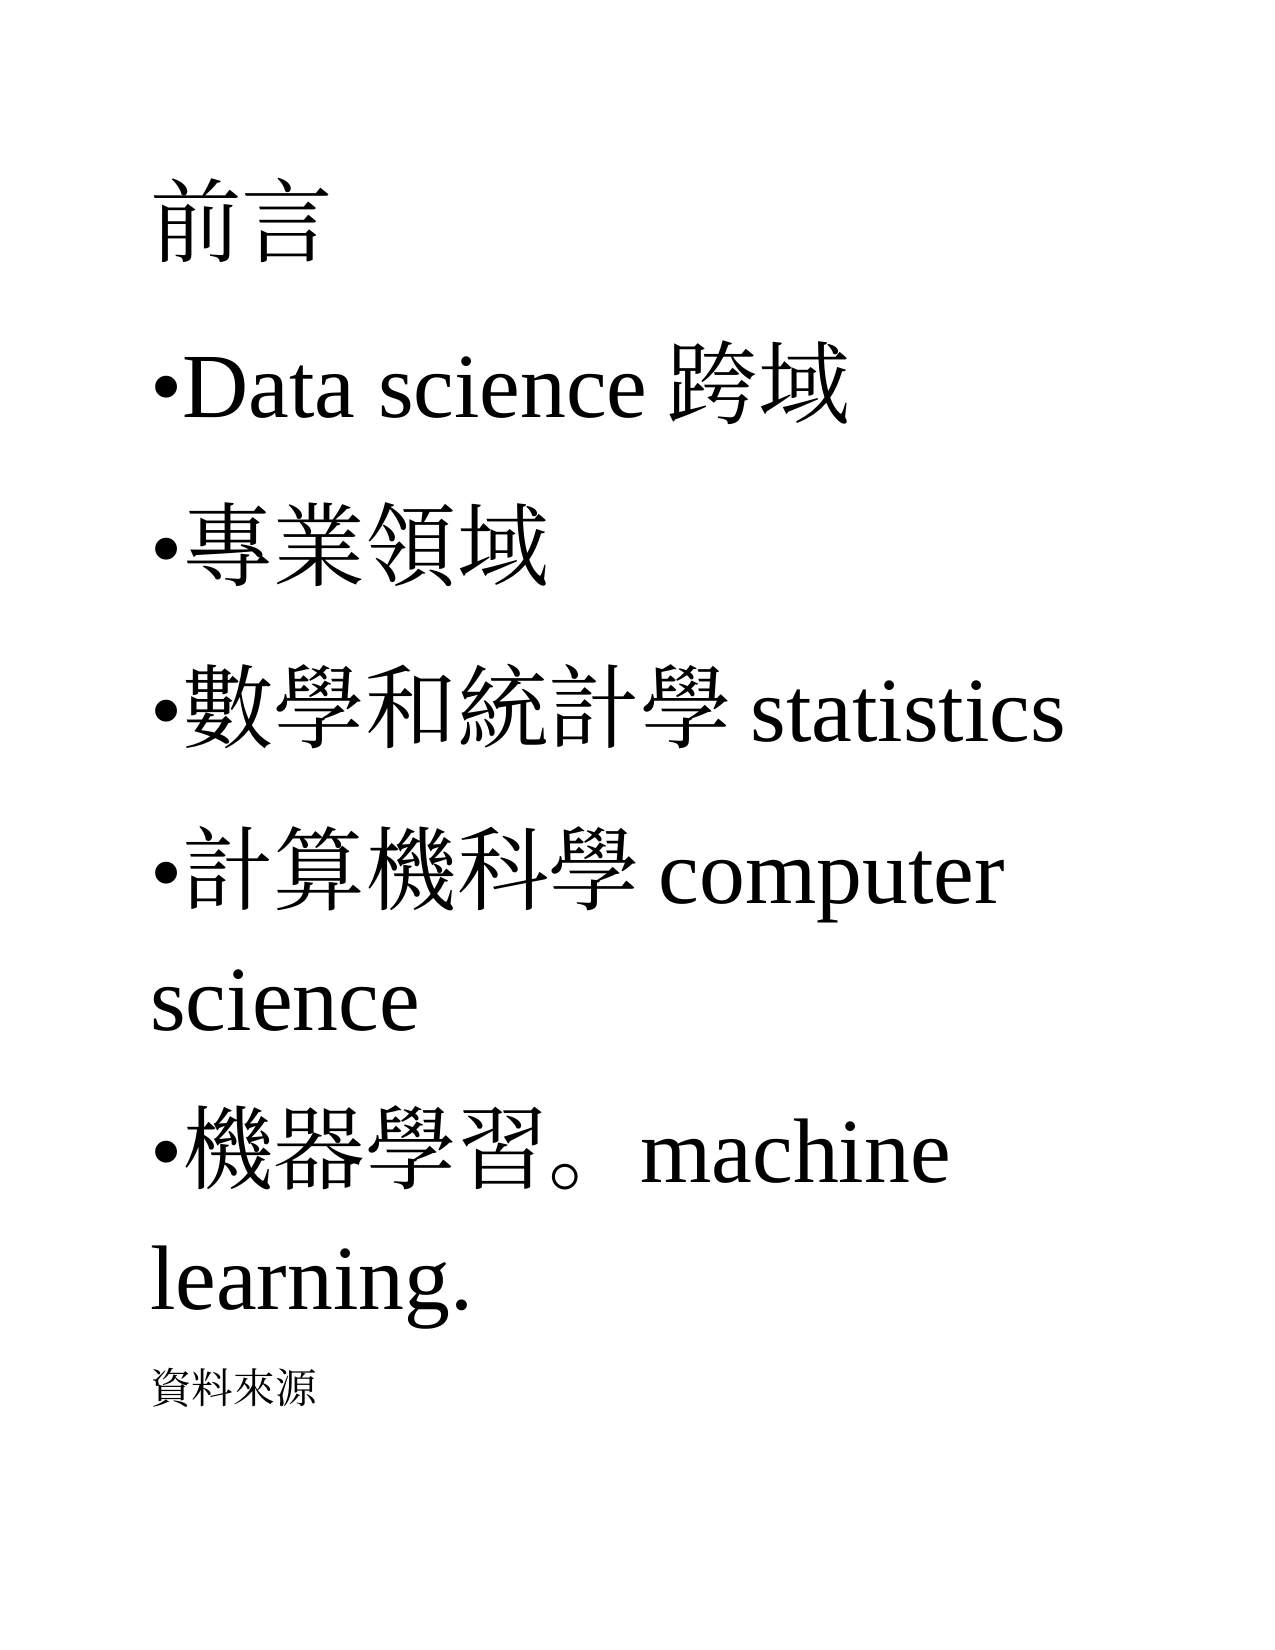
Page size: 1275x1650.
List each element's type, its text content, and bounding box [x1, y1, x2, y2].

text 前言 [150, 150, 1125, 282]
text 資料來源 [150, 1356, 1125, 1416]
text •Data science跨域 [150, 312, 1125, 444]
text •專業領域 [150, 474, 1125, 606]
text •機器學習。machine learning. [150, 1077, 1125, 1329]
text •數學和統計學statistics [150, 636, 1125, 767]
text •計算機科學computer science [150, 797, 1125, 1050]
